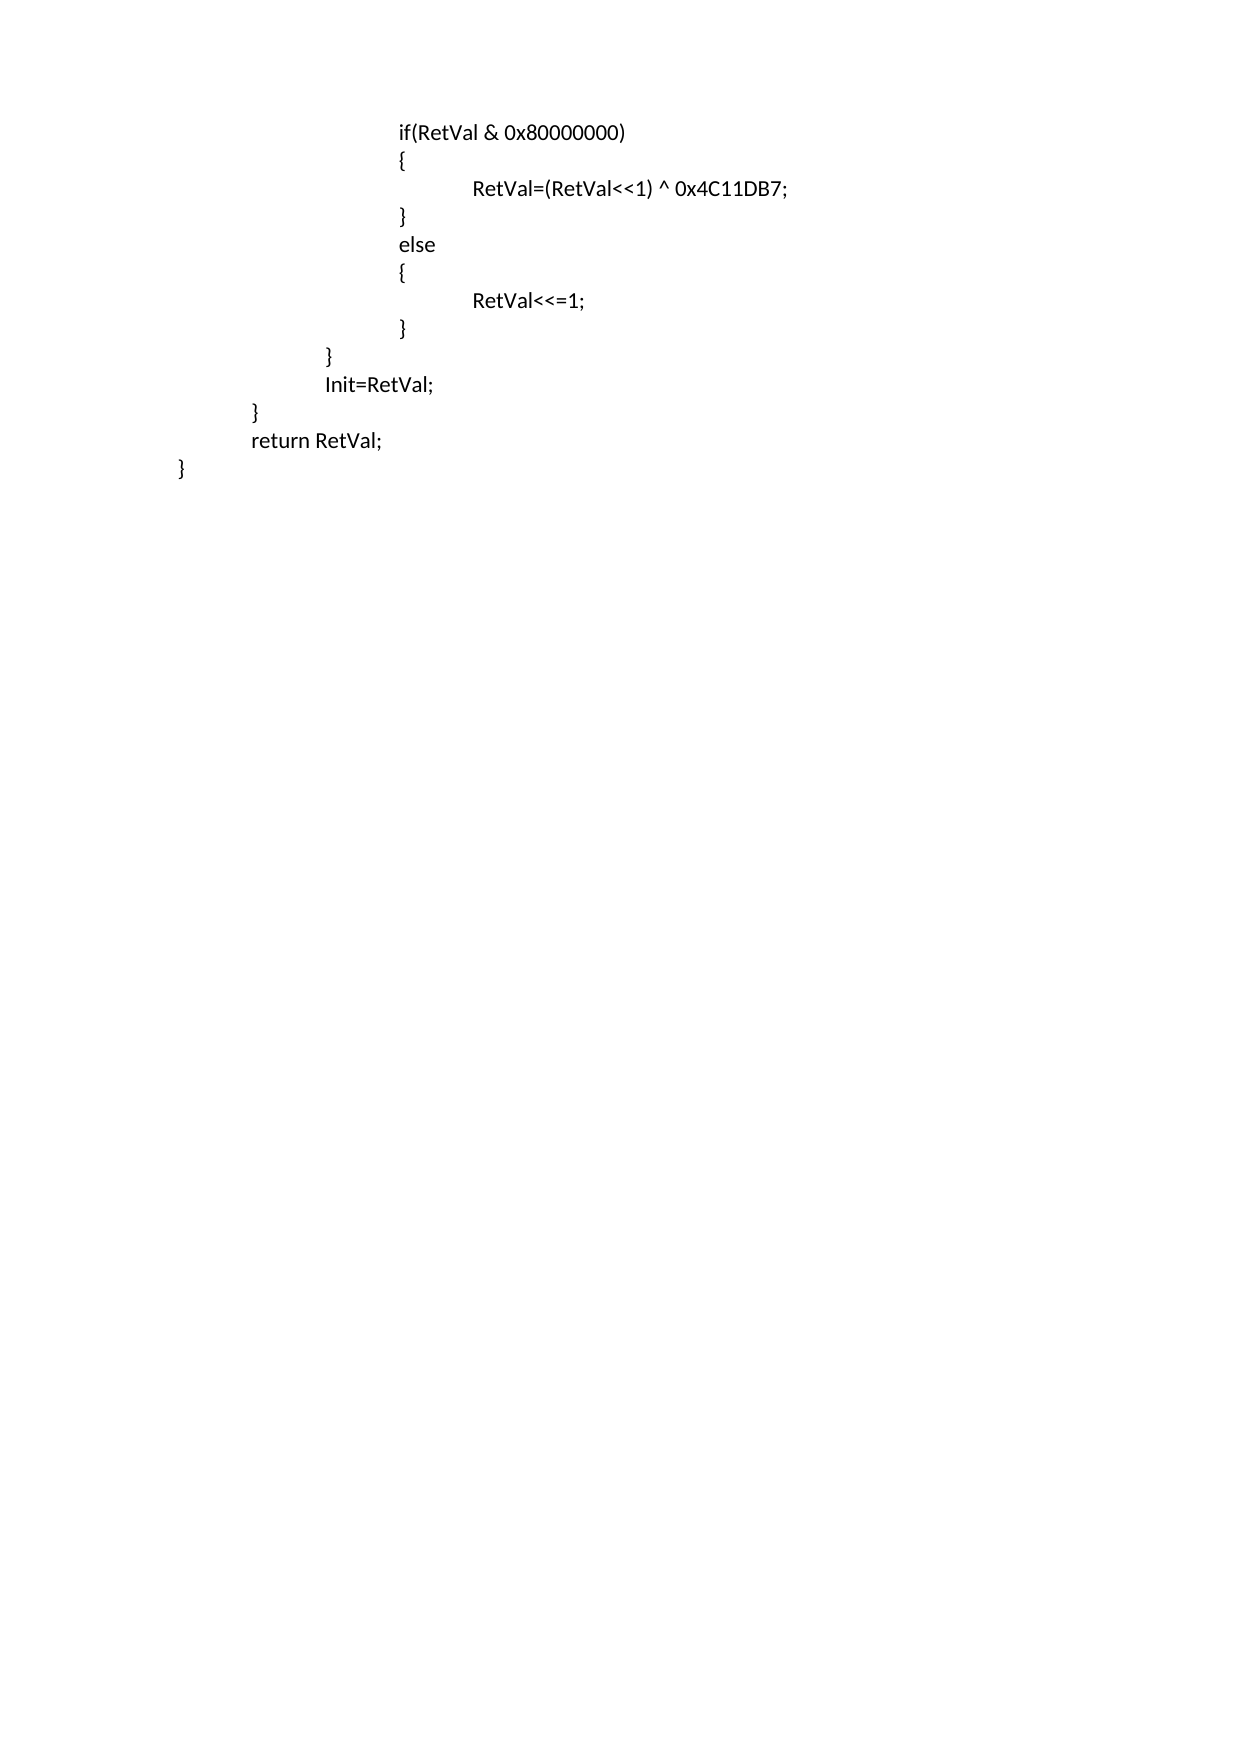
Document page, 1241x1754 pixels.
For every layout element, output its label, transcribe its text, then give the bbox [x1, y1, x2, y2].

text { [177, 258, 1152, 286]
text RetVal<<=1; [177, 286, 1152, 314]
text if(RetVal & 0x80000000) [177, 118, 1152, 146]
text else [177, 230, 1152, 258]
text } [177, 398, 1152, 426]
text return RetVal; [177, 426, 1152, 454]
text } [177, 342, 1152, 370]
text } [177, 202, 1152, 230]
text } [177, 314, 1152, 342]
text { [177, 146, 1152, 174]
text } [177, 454, 1152, 482]
text Init=RetVal; [177, 370, 1152, 398]
text RetVal=(RetVal<<1) ^ 0x4C11DB7; [177, 174, 1152, 202]
